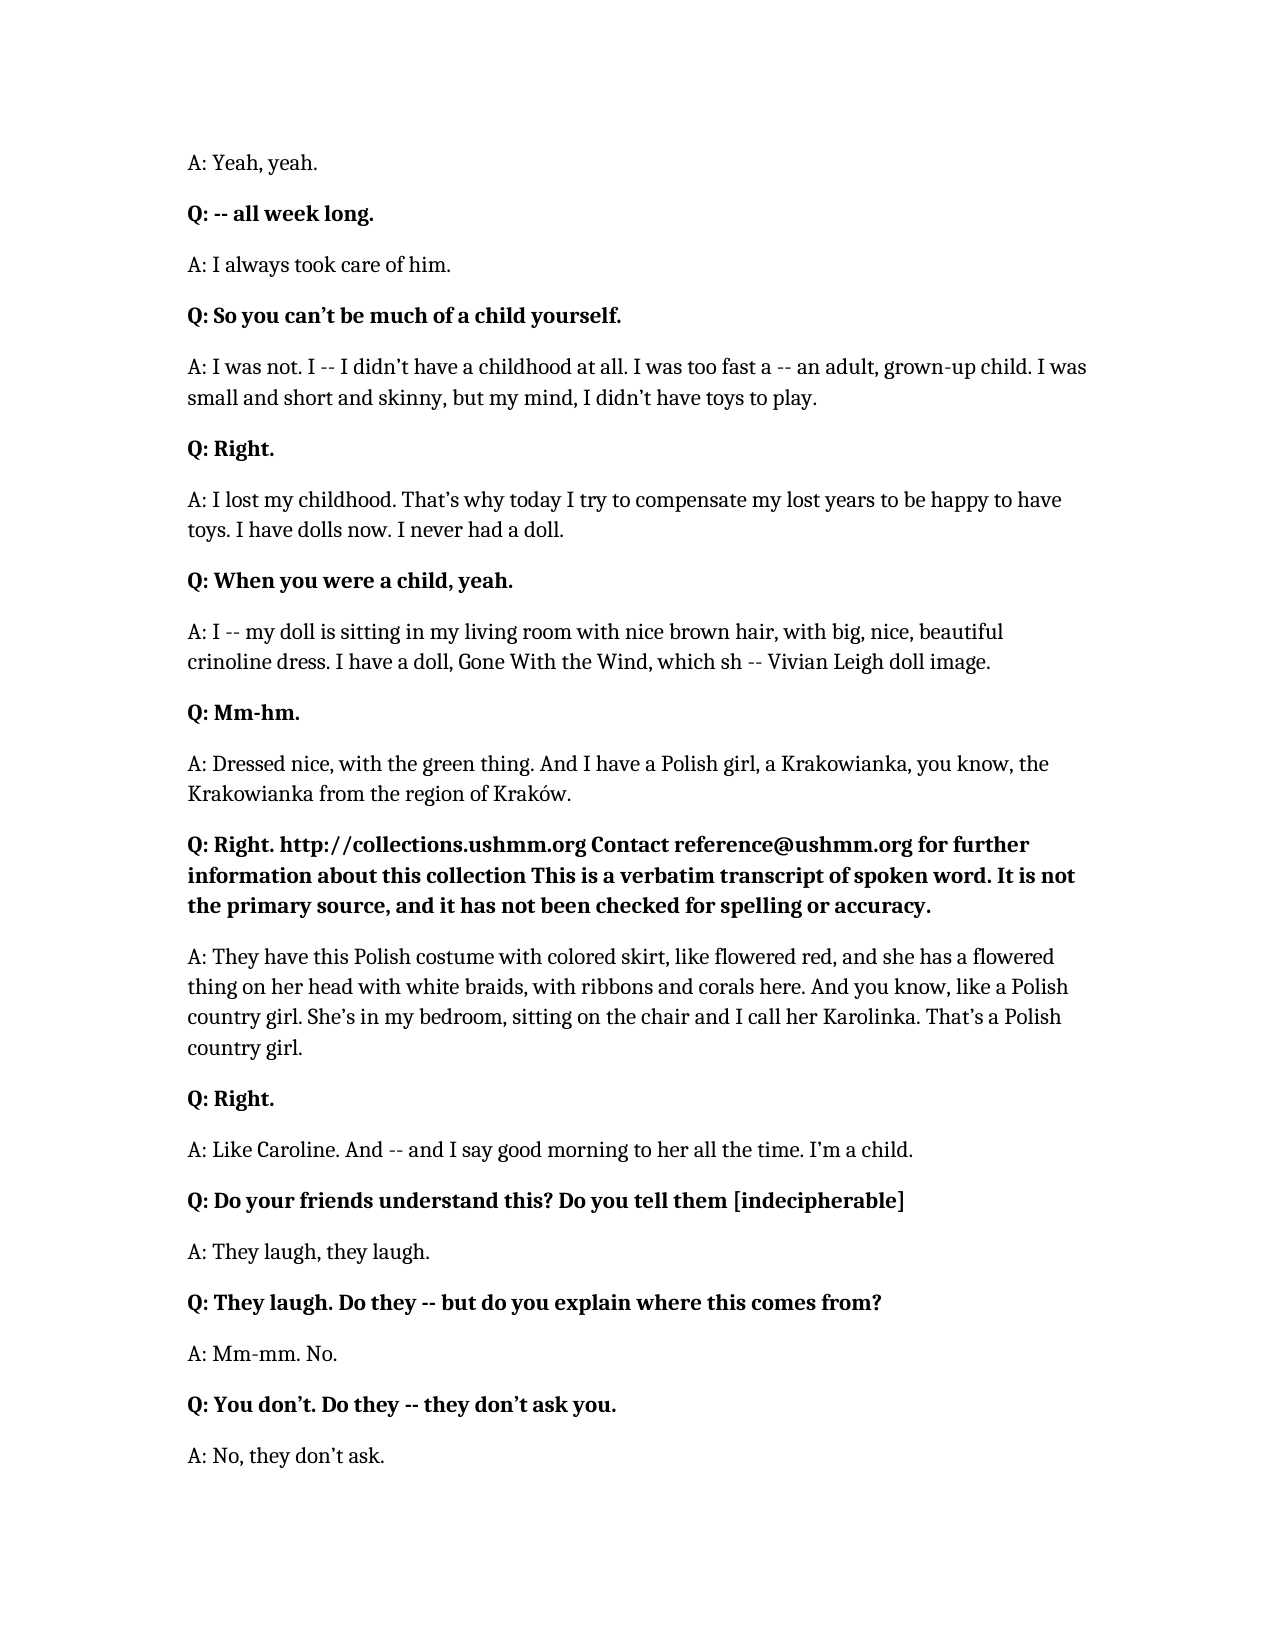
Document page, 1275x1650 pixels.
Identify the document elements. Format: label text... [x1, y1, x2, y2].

text Q: Mm-hm. [187, 700, 1087, 726]
text Q: Right. [187, 1085, 1087, 1112]
text Q: Do your friends understand this? Do you tell them [indecipherable] [187, 1187, 1087, 1214]
text A: Yeah, yeah. [187, 150, 1087, 176]
text A: They have this Polish costume with colored skirt, like flowered red, and she has a flowered thing on her head with white braids, with ribbons and corals here. And you know, like a Polish country girl. She’s in my bedroom, sitting on the chair and I call her Karolinka. That’s a Polish country girl. [187, 944, 1087, 1061]
text A: No, they don’t ask. [187, 1443, 1087, 1469]
text Q: So you can’t be much of a child yourself. [187, 303, 1087, 329]
text A: I was not. I -- I didn’t have a childhood at all. I was too fast a -- an adult, grown-up child. I was small and short and skinny, but my mind, I didn’t have toys to play. [187, 354, 1087, 411]
text A: Dressed nice, with the green thing. And I have a Polish girl, a Krakowianka, you know, the Krakowianka from the region of Kraków. [187, 751, 1087, 808]
text A: Mm-mm. No. [187, 1341, 1087, 1367]
text A: Like Caroline. And -- and I say good morning to her all the time. I’m a child. [187, 1136, 1087, 1163]
text A: I lost my childhood. That’s why today I try to compensate my lost years to be happy to have toys. I have dolls now. I never had a doll. [187, 486, 1087, 543]
text Q: -- all week long. [187, 201, 1087, 227]
text Q: Right. [187, 435, 1087, 462]
text Q: Right. http://collections.ushmm.org Contact reference@ushmm.org for further information about this collection This is a verbatim transcript of spoken word. It is not the primary source, and it has not been checked for spelling or accuracy. [187, 832, 1087, 919]
text Q: When you were a child, yeah. [187, 568, 1087, 594]
text Q: They laugh. Do they -- but do you explain where this comes from? [187, 1289, 1087, 1316]
text A: I -- my doll is sitting in my living room with nice brown hair, with big, nice, beautiful crinoline dress. I have a doll, Gone With the Wind, which sh -- Vivian Leigh doll image. [187, 619, 1087, 675]
text A: They laugh, they laugh. [187, 1238, 1087, 1265]
text A: I always took care of him. [187, 252, 1087, 278]
text Q: You don’t. Do they -- they don’t ask you. [187, 1392, 1087, 1418]
